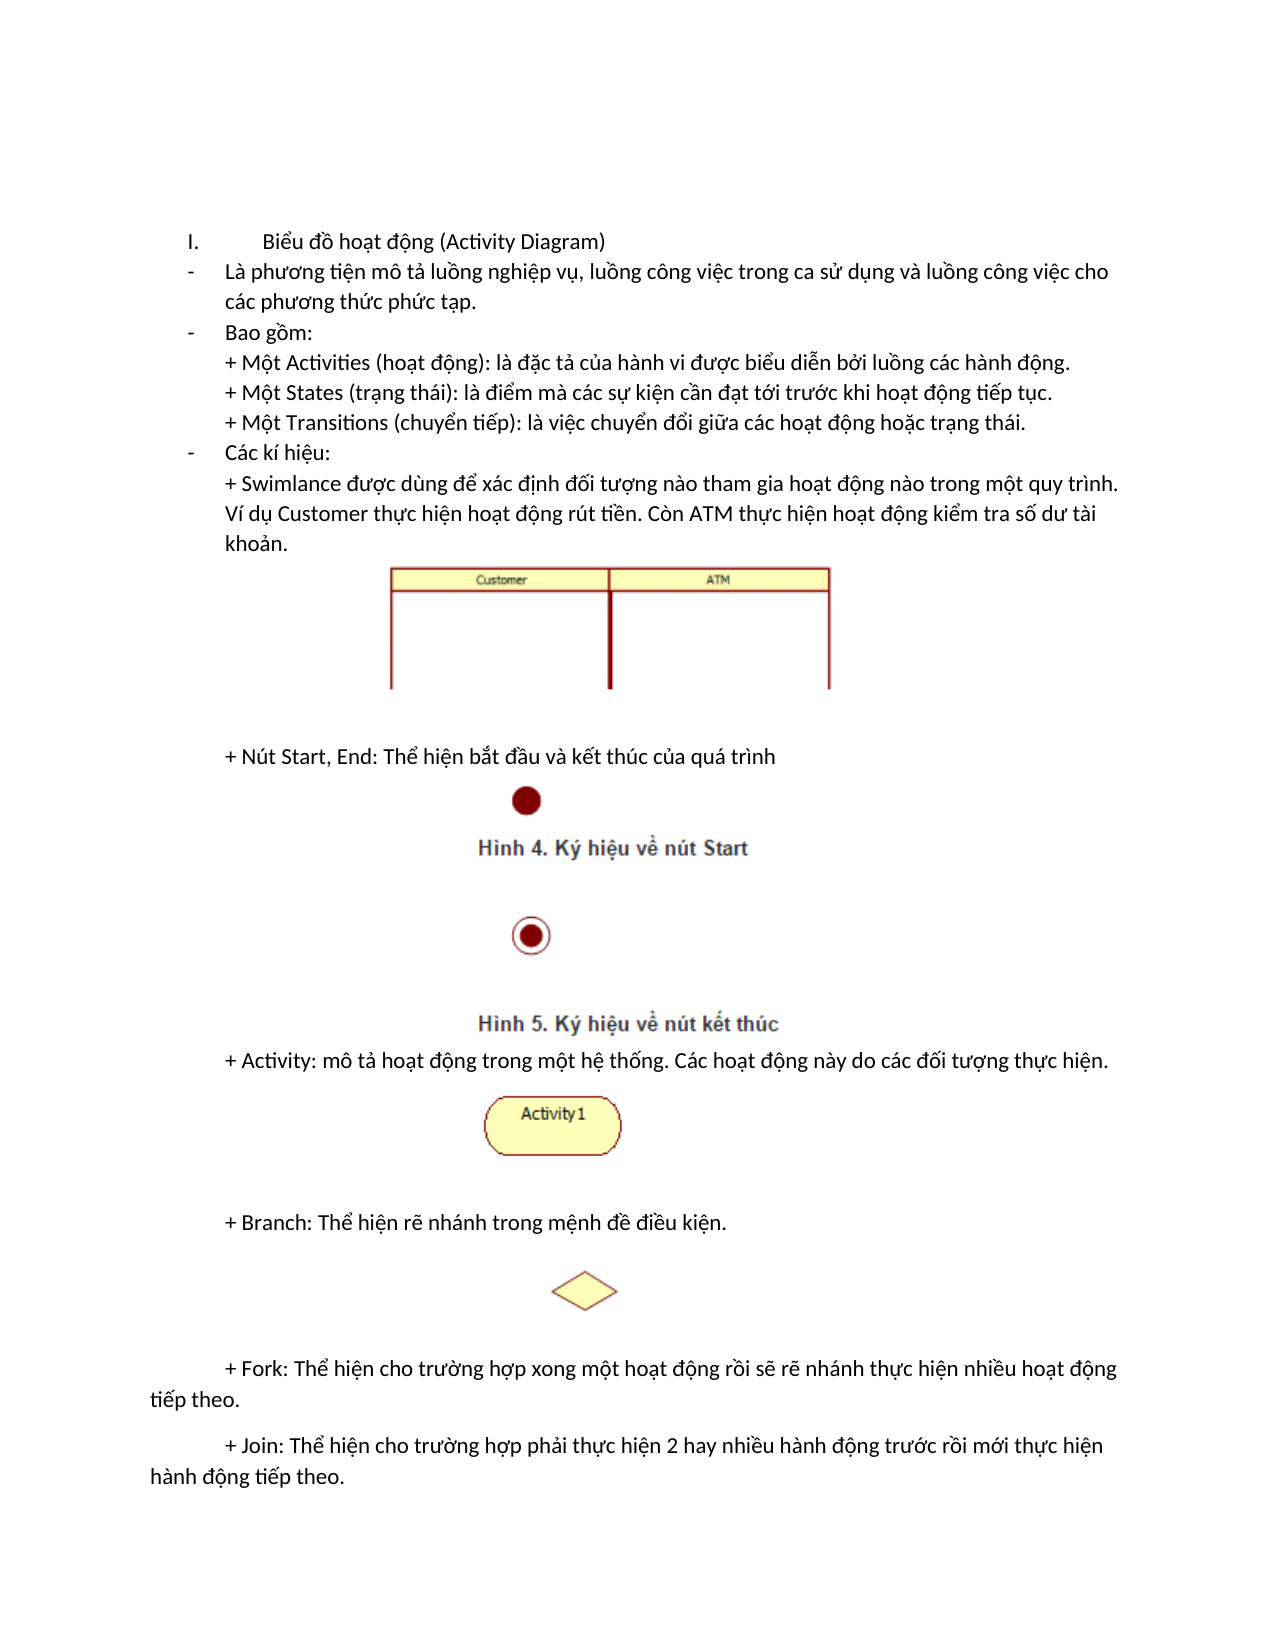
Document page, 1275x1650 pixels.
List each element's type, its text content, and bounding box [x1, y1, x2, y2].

list Biểu đồ hoạt động (Activity Diagram) [187, 227, 1125, 255]
list + Một Transitions (chuyển tiếp): là việc chuyển đổi giữa các hoạt động hoặc trạng thái. [225, 408, 1125, 436]
text + Branch: Thể hiện rẽ nhánh trong mệnh đề điều kiện. [150, 1208, 1125, 1236]
list Bao gồm: [187, 318, 1125, 346]
list Các kí hiệu: [187, 438, 1125, 467]
list + Activity: mô tả hoạt động trong một hệ thống. Các hoạt động này do các đối tượng thực hiện. [225, 1046, 1125, 1074]
list Ví dụ Customer thực hiện hoạt động rút tiền. Còn ATM thực hiện hoạt động kiểm tra số dư tài khoản. [225, 499, 1125, 557]
list + Nút Start, End: Thể hiện bắt đầu và kết thúc của quá trình [225, 742, 1125, 770]
text + Join: Thể hiện cho trường hợp phải thực hiện 2 hay nhiều hành động trước rồi mới thực hiện hành động tiếp theo. [150, 1432, 1125, 1490]
picture [375, 559, 858, 710]
picture [450, 772, 889, 1044]
list + Swimlance được dùng để xác định đối tượng nào tham gia hoạt động nào trong một quy trình. [225, 469, 1125, 497]
list + Một Activities (hoạt động): là đặc tả của hành vi được biểu diễn bởi luồng các hành động. [225, 348, 1125, 376]
list Là phương tiện mô tả luồng nghiệp vụ, luồng công việc trong ca sử dụng và luồng công việc cho các phương thức phức tạp. [187, 257, 1125, 316]
text + Fork: Thể hiện cho trường hợp xong một hoạt động rồi sẽ rẽ nhánh thực hiện nhiều hoạt động tiếp theo. [150, 1354, 1125, 1413]
picture [525, 1254, 725, 1336]
picture [450, 1076, 722, 1189]
list + Một States (trạng thái): là điểm mà các sự kiện cần đạt tới trước khi hoạt động tiếp tục. [225, 378, 1125, 406]
